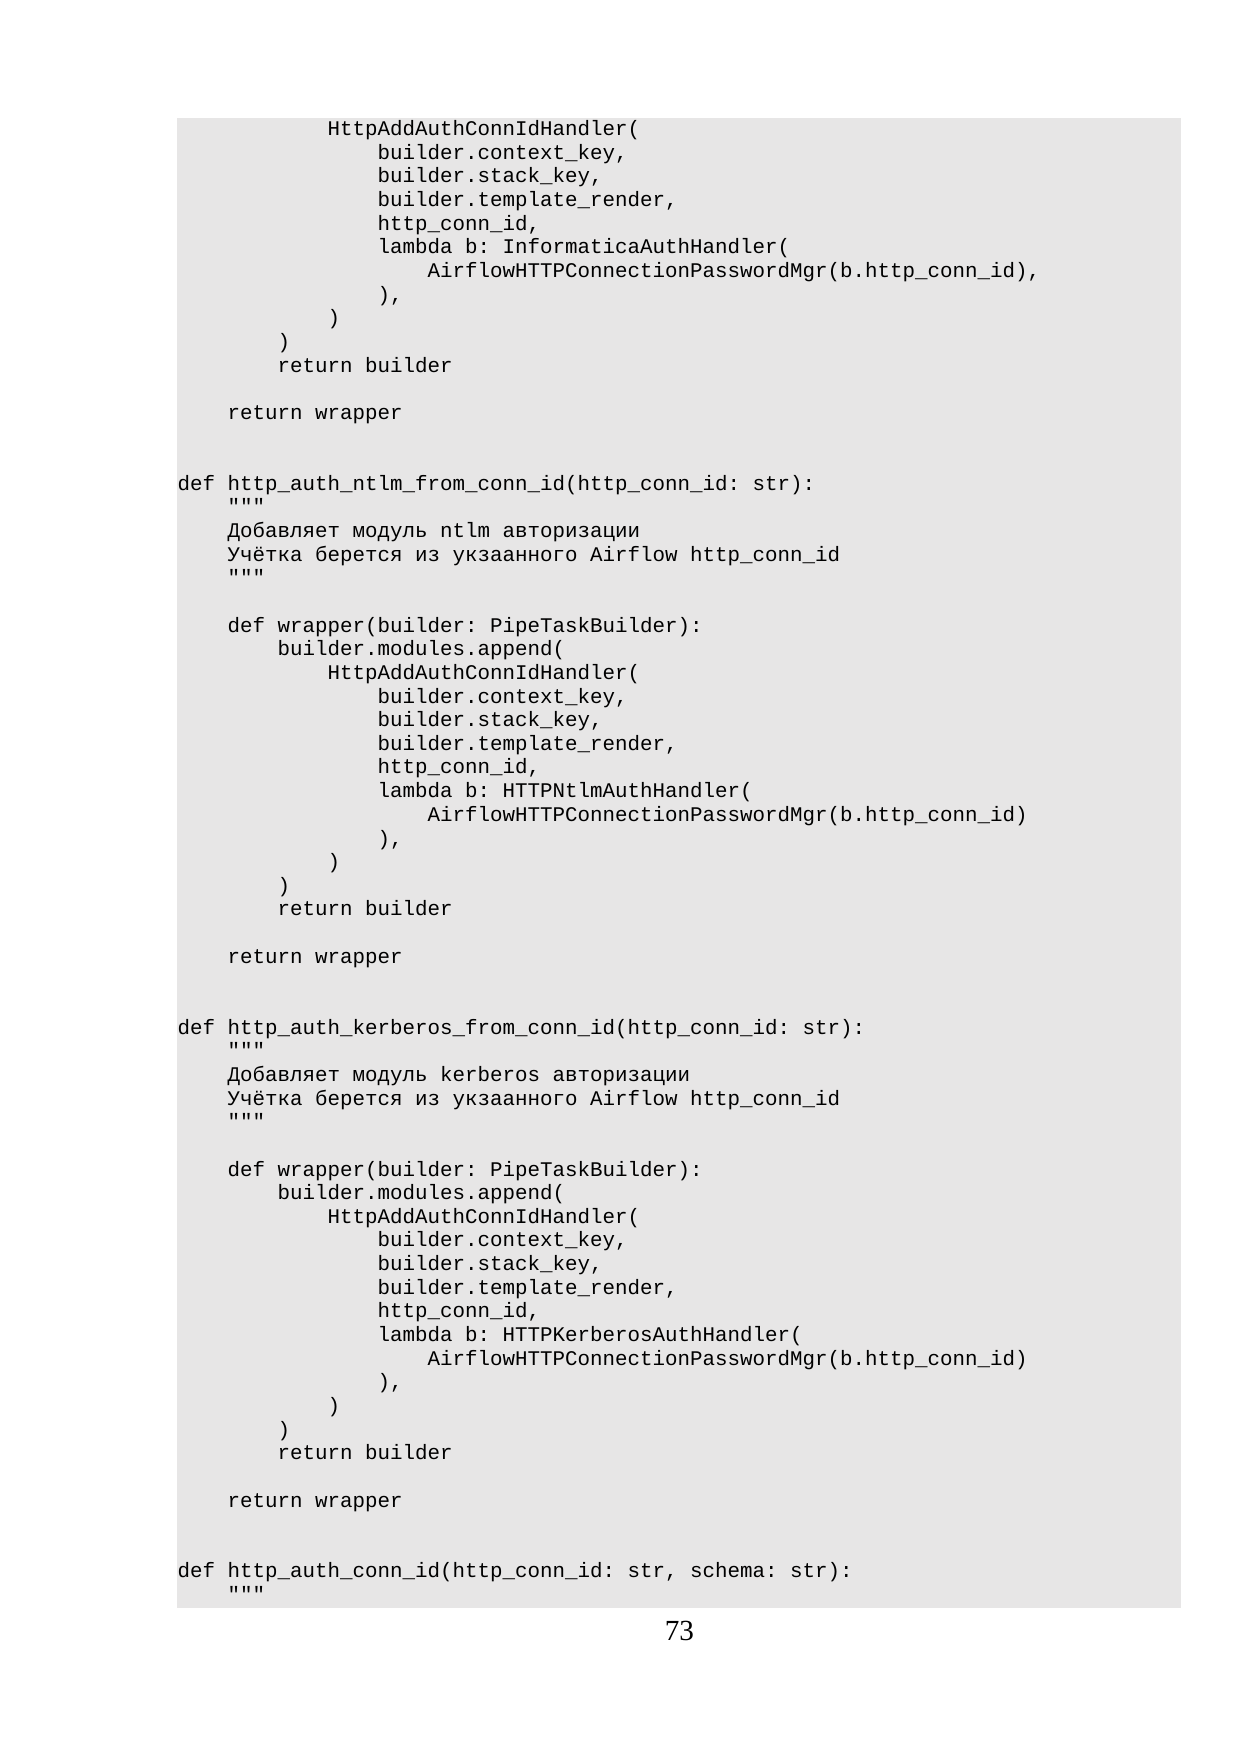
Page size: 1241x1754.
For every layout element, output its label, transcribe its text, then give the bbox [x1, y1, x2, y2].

text return wrapper [177, 402, 1181, 426]
text ) [177, 1395, 1181, 1419]
text HttpAddAuthConnIdHandler( [177, 118, 1181, 142]
text AirflowHTTPConnectionPasswordMgr(b.http_conn_id) [177, 804, 1181, 827]
text """ [177, 496, 1181, 520]
text builder.template_render, [177, 1277, 1181, 1300]
text ) [177, 331, 1181, 354]
text builder.template_render, [177, 189, 1181, 213]
text builder.stack_key, [177, 165, 1181, 189]
text lambda b: InformaticaAuthHandler( [177, 236, 1181, 260]
text builder.modules.append( [177, 1182, 1181, 1206]
text http_conn_id, [177, 1300, 1181, 1324]
text return builder [177, 898, 1181, 922]
text """ [177, 567, 1181, 591]
text lambda b: HTTPKerberosAuthHandler( [177, 1324, 1181, 1348]
text ) [177, 851, 1181, 875]
text ) [177, 875, 1181, 898]
text builder.stack_key, [177, 1253, 1181, 1277]
text lambda b: HTTPNtlmAuthHandler( [177, 780, 1181, 804]
text def http_auth_ntlm_from_conn_id(http_conn_id: str): [177, 473, 1181, 496]
text ), [177, 284, 1181, 307]
text return wrapper [177, 1489, 1181, 1513]
text builder.modules.append( [177, 638, 1181, 662]
text return wrapper [177, 946, 1181, 969]
text return builder [177, 354, 1181, 378]
text def http_auth_kerberos_from_conn_id(http_conn_id: str): [177, 1017, 1181, 1040]
text http_conn_id, [177, 757, 1181, 780]
text builder.stack_key, [177, 709, 1181, 733]
text builder.context_key, [177, 1229, 1181, 1253]
text def wrapper(builder: PipeTaskBuilder): [177, 615, 1181, 638]
text def http_auth_conn_id(http_conn_id: str, schema: str): [177, 1561, 1181, 1584]
text ) [177, 307, 1181, 331]
text HttpAddAuthConnIdHandler( [177, 1206, 1181, 1229]
text Добавляет модуль ntlm авторизации [177, 520, 1181, 544]
text AirflowHTTPConnectionPasswordMgr(b.http_conn_id) [177, 1348, 1181, 1371]
text AirflowHTTPConnectionPasswordMgr(b.http_conn_id), [177, 260, 1181, 284]
text ), [177, 827, 1181, 851]
text builder.template_render, [177, 733, 1181, 757]
text ) [177, 1419, 1181, 1442]
text def wrapper(builder: PipeTaskBuilder): [177, 1158, 1181, 1182]
text Учётка берется из укзаанного Airflow http_conn_id [177, 544, 1181, 567]
text builder.context_key, [177, 142, 1181, 165]
text """ [177, 1040, 1181, 1064]
text HttpAddAuthConnIdHandler( [177, 662, 1181, 686]
text """ [177, 1111, 1181, 1135]
text Добавляет модуль kerberos авторизации [177, 1064, 1181, 1088]
text return builder [177, 1442, 1181, 1466]
text builder.context_key, [177, 686, 1181, 709]
text ), [177, 1371, 1181, 1395]
text http_conn_id, [177, 213, 1181, 236]
text Учётка берется из укзаанного Airflow http_conn_id [177, 1088, 1181, 1111]
text """ [177, 1584, 1181, 1608]
